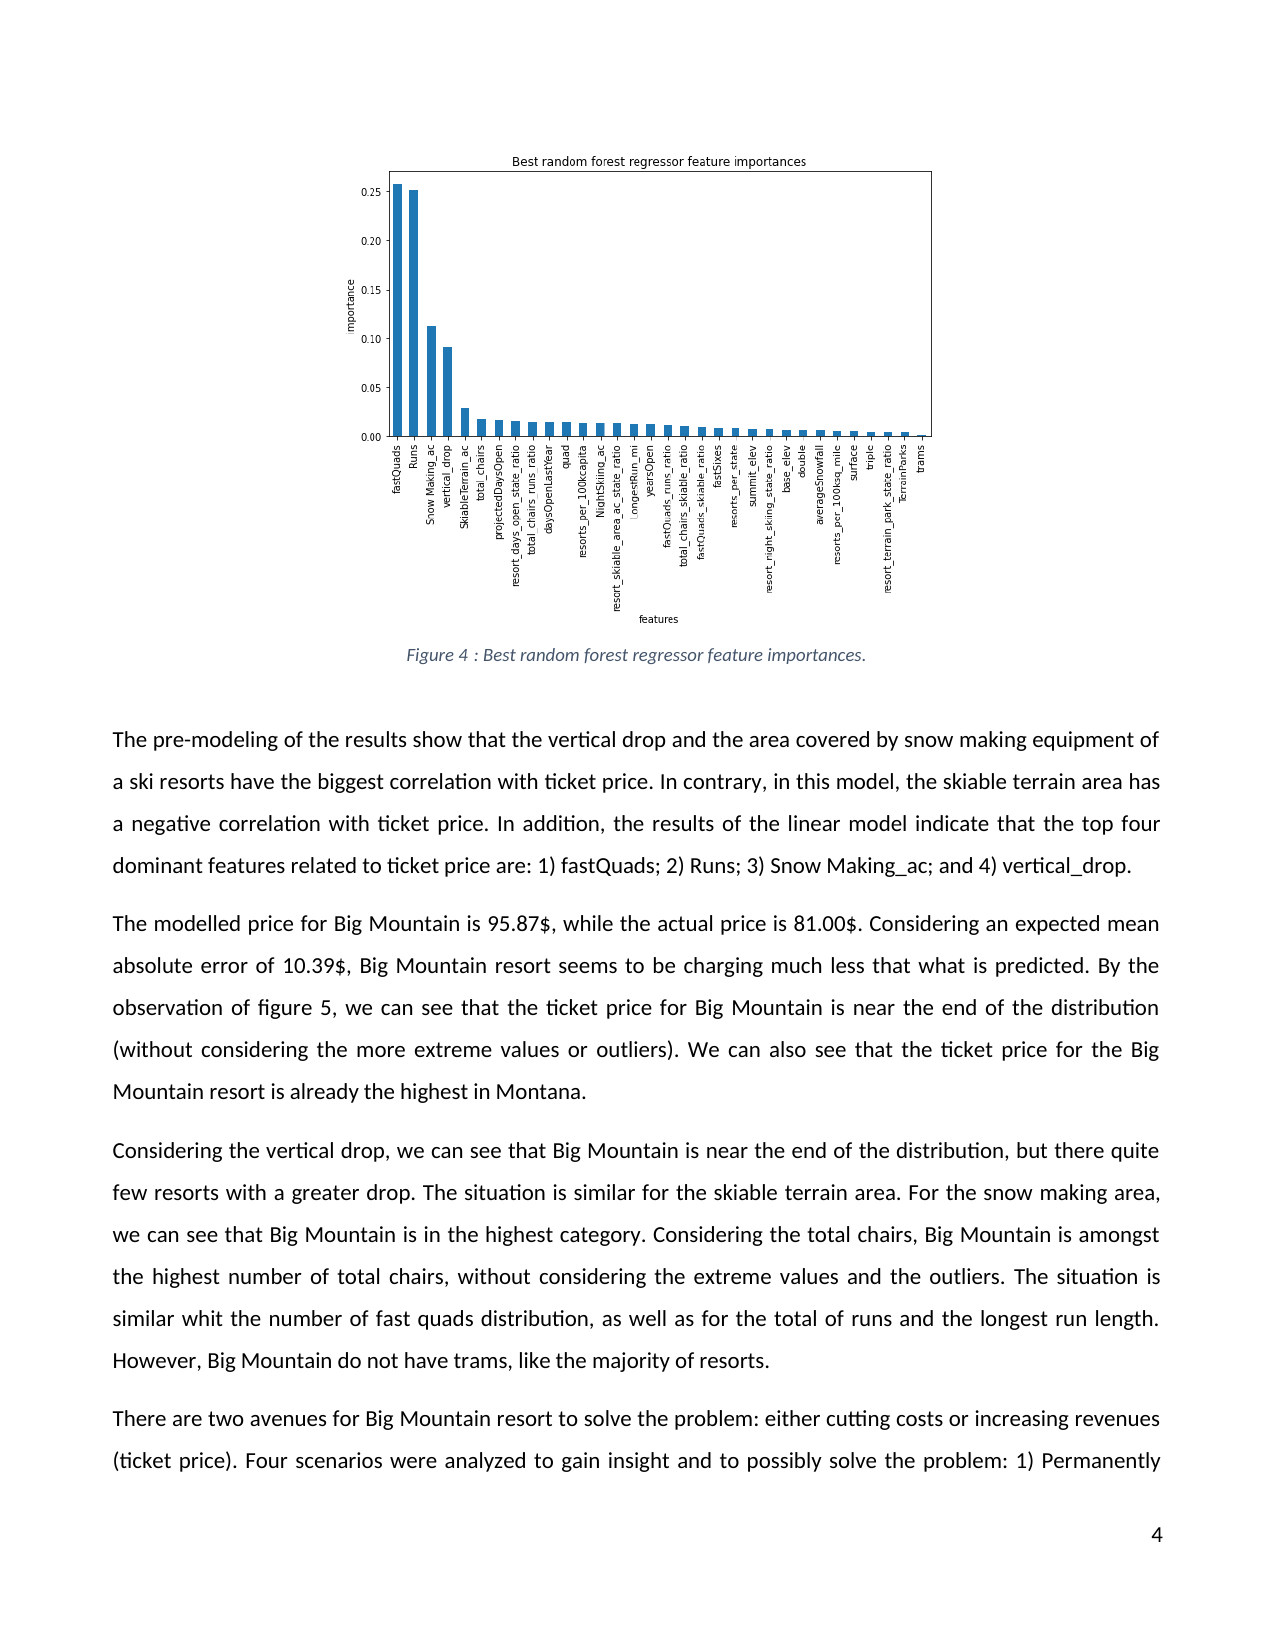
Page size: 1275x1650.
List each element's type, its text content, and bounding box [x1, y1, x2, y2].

text Figure 4 : Best random forest regressor feature importances. [112, 643, 1162, 666]
text Considering the vertical drop, we can see that Big Mountain is near the end of the distribution, but there quite few resorts with a greater drop. The situation is similar for the skiable terrain area. For the snow making area, we can see that Big Mountain is in the highest category. Considering the total chairs, Big Mountain is amongst the highest number of total chairs, without considering the extreme values and the outliers. The situation is similar whit the number of fast quads distribution, as well as for the total of runs and the longest run length. However, Big Mountain do not have trams, like the majority of resorts. [112, 1136, 1162, 1374]
picture [339, 150, 936, 630]
text The modelled price for Big Mountain is 95.87$, while the actual price is 81.00$. Considering an expected mean absolute error of 10.39$, Big Mountain resort seems to be charging much less that what is predicted. By the observation of figure 5, we can see that the ticket price for Big Mountain is near the end of the distribution (without considering the more extreme values or outliers). We can also see that the ticket price for the Big Mountain resort is already the highest in Montana. [112, 909, 1162, 1105]
text The pre-modeling of the results show that the vertical drop and the area covered by snow making equipment of a ski resorts have the biggest correlation with ticket price. In contrary, in this model, the skiable terrain area has a negative correlation with ticket price. In addition, the results of the linear model indicate that the top four dominant features related to ticket price are: 1) fastQuads; 2) Runs; 3) Snow Making_ac; and 4) vertical_drop. [112, 725, 1162, 879]
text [112, 1404, 1162, 1474]
